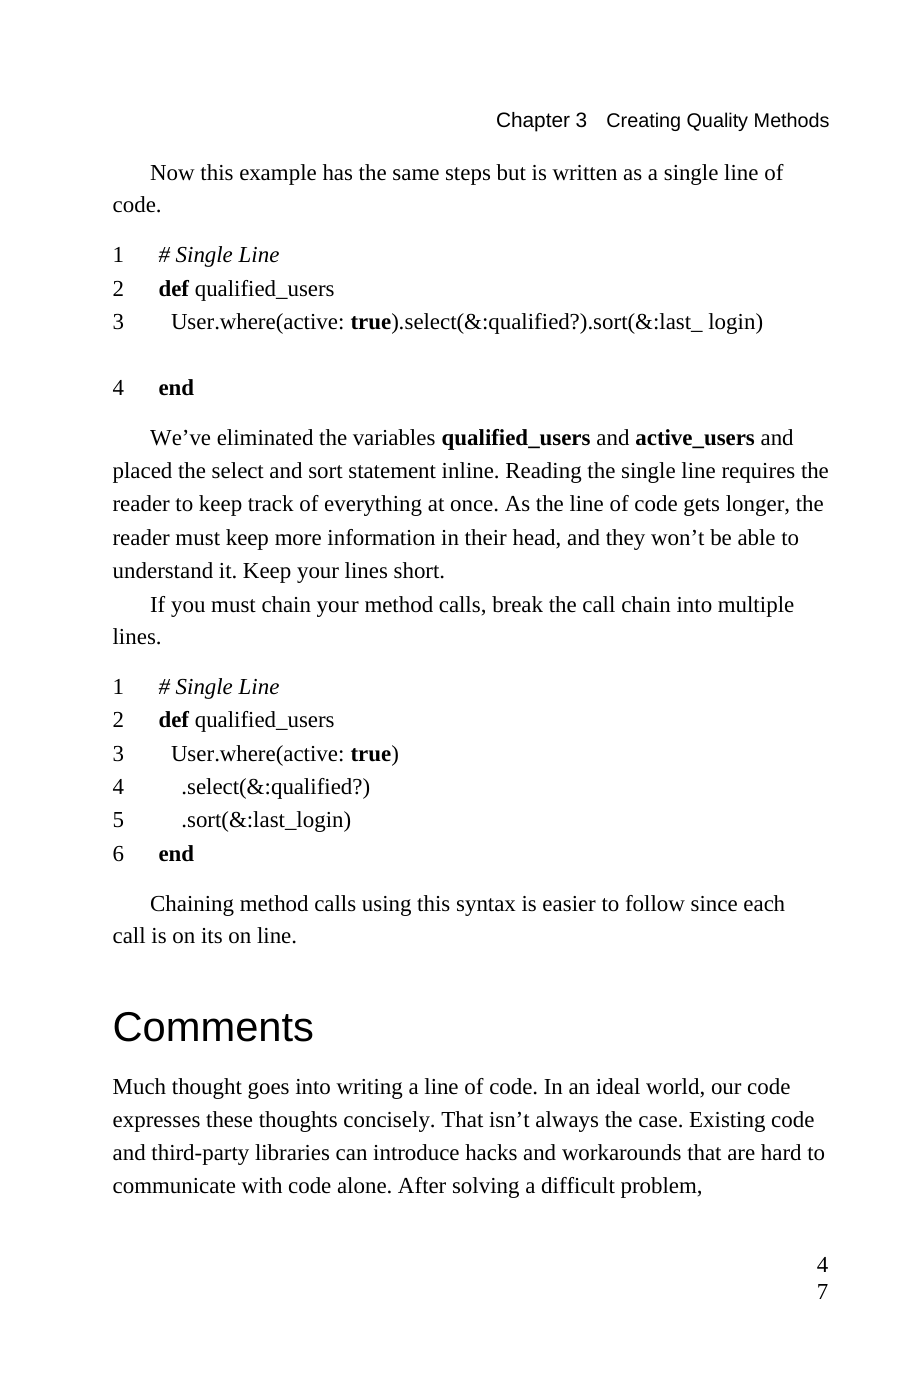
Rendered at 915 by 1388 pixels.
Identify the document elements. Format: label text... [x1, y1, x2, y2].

text Much thought goes into writing a line of code. In an ideal world, our code expresses these thoughts concisely. That isn’t always the case. Existing code and third-party libraries can introduce hacks and workarounds that are hard to communicate with code alone. After solving a difficult problem, [112, 1073, 839, 1198]
text Chaining method calls using this syntax is easier to follow since each call is on its on line. [112, 891, 814, 949]
list User.where(active: true) [112, 740, 839, 766]
text Chapter 3 Creating Quality Methods [496, 108, 839, 132]
list .sort(&:last_login) [112, 806, 839, 833]
text Comments [112, 1003, 839, 1051]
list # Single Line [112, 241, 839, 268]
list def qualified_users [112, 706, 839, 733]
list # Single Line [112, 673, 839, 699]
text 47 [817, 1251, 839, 1304]
list def qualified_users [112, 274, 839, 301]
text If you must chain your method calls, break the call chain into multiple lines. [112, 591, 828, 649]
text We’ve eliminated the variables qualified_users and active_users and placed the select and sort statement inline. Reading the single line requires the reader to keep track of everything at once. As the line of code gets longer, the reader must keep more information in their head, and they won’t be able to understand it. Keep your lines short. [112, 424, 835, 583]
list end [112, 374, 839, 401]
list User.where(active: true).select(&:qualified?).sort(&:last_ login) [112, 308, 839, 334]
list .select(&:qualified?) [112, 773, 839, 799]
text Now this example has the same steps but is written as a single line of code. [112, 159, 812, 218]
list end [112, 839, 839, 866]
